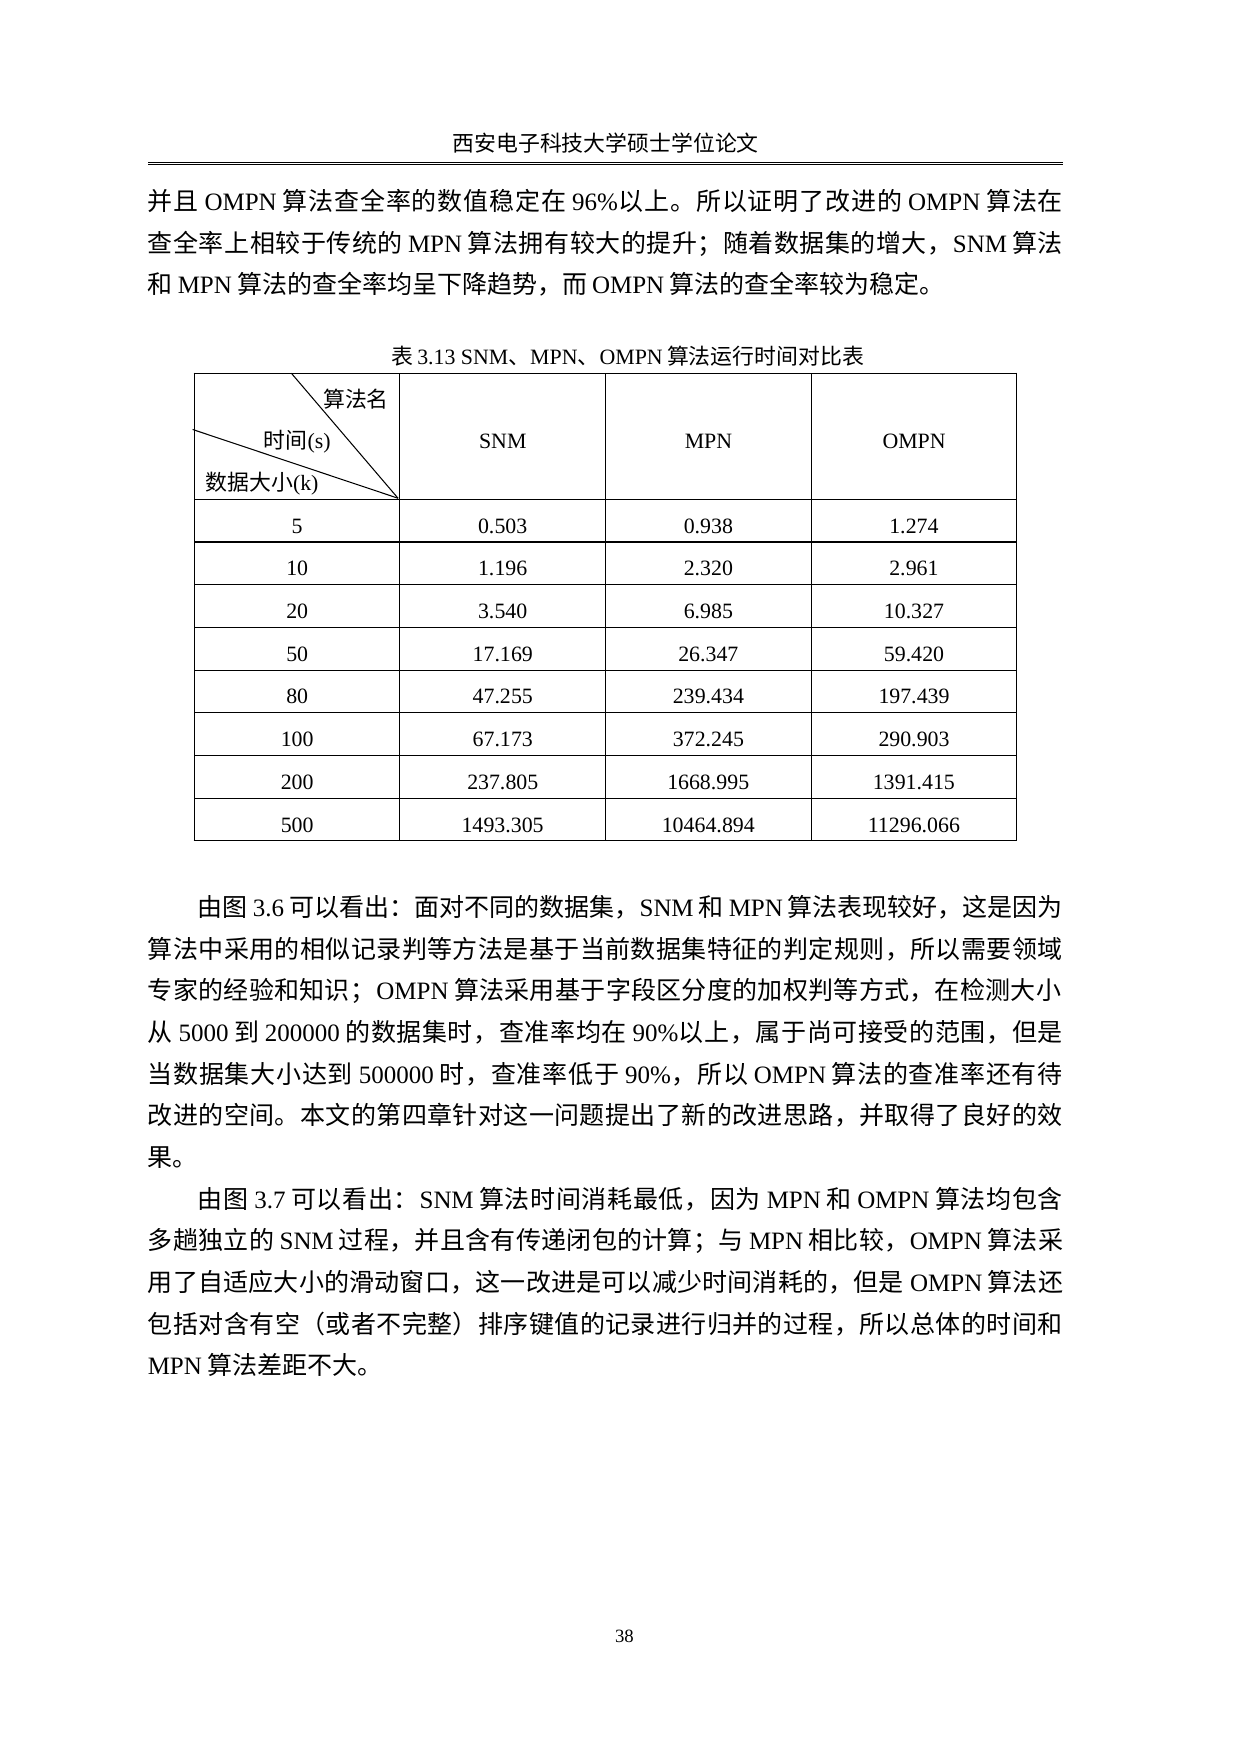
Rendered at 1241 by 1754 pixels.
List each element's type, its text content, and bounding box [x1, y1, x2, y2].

table_cell 11296.066 [812, 799, 1016, 840]
table_cell 1.196 [400, 543, 605, 584]
table_header SNM [400, 374, 605, 499]
text 表3.13 SNM、MPN、OMPN算法运行时间对比表 [148, 331, 1063, 373]
table_cell 3.540 [400, 585, 605, 627]
table_cell 20 [195, 585, 399, 627]
table_cell 1391.415 [812, 756, 1016, 798]
table_cell 200 [195, 756, 399, 798]
table_cell 80 [195, 671, 399, 712]
table_cell 10464.894 [606, 799, 811, 840]
table_cell 0.938 [606, 500, 811, 541]
table_cell 500 [195, 799, 399, 840]
table_cell 17.169 [400, 628, 605, 669]
table_cell 290.903 [812, 713, 1016, 755]
table_cell 26.347 [606, 628, 811, 669]
table_cell 197.439 [812, 671, 1016, 712]
table_header 算法名 时间(s) 数据大小(k) [294, 374, 399, 497]
table_cell 239.434 [606, 671, 811, 712]
table_cell 1668.995 [606, 756, 811, 798]
table_cell 10.327 [812, 585, 1016, 627]
table_header 算法名 时间(s) 数据大小(k) [195, 374, 394, 496]
text 由图3.6可以看出：面对不同的数据集，SNM和MPN算法表现较好，这是因为算法中采用的相似记录判等方法是基于当前数据集特征的判定规则，所以需要领域专家的经验和知识；OMPN算法采用基于字段区分度的加权判等方式，在检测大小从5000到200000的数据集时，查准率均在90%以上，属于尚可接受的范围，但是当数据集大小达到500000时，查准率低于90%，所以OMPN算法的查准率还有待改进的空间。本文的第四章针对这一问题提出了新的改进思路，并取得了良好的效果。 [148, 883, 1063, 1175]
table_cell 5 [195, 500, 399, 541]
table_cell 1493.305 [400, 799, 605, 840]
table_cell 372.245 [606, 713, 811, 755]
table_cell 47.255 [400, 671, 605, 712]
table_header OMPN [812, 374, 1016, 499]
table_cell 10 [195, 543, 399, 584]
table_cell 2.320 [606, 543, 811, 584]
table_cell 237.805 [400, 756, 605, 798]
table_cell 0.503 [400, 500, 605, 541]
table_cell 59.420 [812, 628, 1016, 669]
table_cell 50 [195, 628, 399, 669]
table_header 算法名 时间(s) 数据大小(k) [195, 432, 395, 499]
table_cell 1.274 [812, 500, 1016, 541]
text 由图3.7可以看出：SNM算法时间消耗最低，因为MPN和OMPN算法均包含多趟独立的SNM过程，并且含有传递闭包的计算；与MPN相比较，OMPN算法采用了自适应大小的滑动窗口，这一改进是可以减少时间消耗的，但是OMPN算法还包括对含有空（或者不完整）排序键值的记录进行归并的过程，所以总体的时间和MPN算法差距不大。 [148, 1175, 1063, 1383]
table_header MPN [606, 374, 811, 499]
table_cell 2.961 [812, 543, 1016, 584]
table_cell 6.985 [606, 585, 811, 627]
table_cell 67.173 [400, 713, 605, 755]
table_cell 100 [195, 713, 399, 755]
